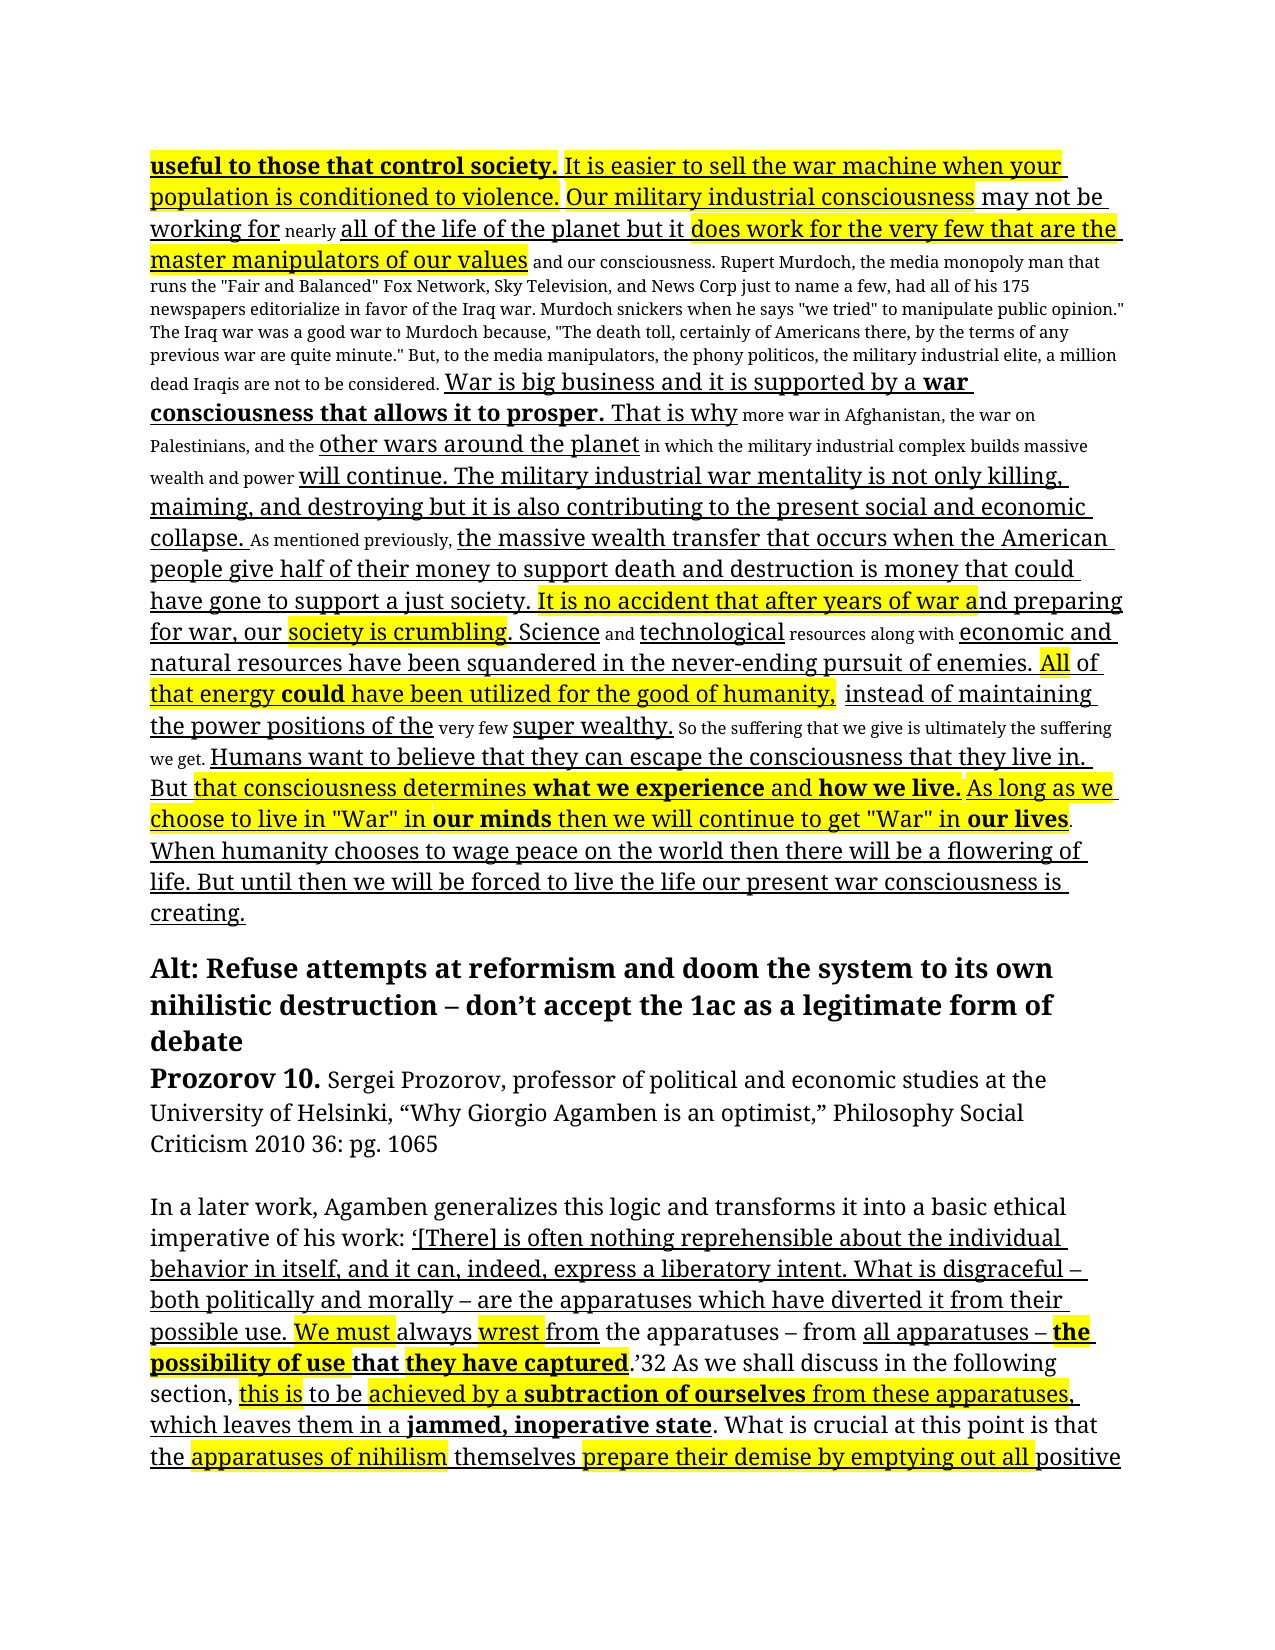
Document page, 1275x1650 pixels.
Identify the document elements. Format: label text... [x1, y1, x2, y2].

subtitle Alt: Refuse attempts at reformism and doom the system to its own nihilistic destruction – don’t accept the 1ac as a legitimate form of debate [150, 949, 1125, 1060]
text Prozorov 10. Sergei Prozorov, professor of political and economic studies at the University of Helsinki, “Why Giorgio Agamben is an optimist,” Philosophy Social Criticism 2010 36: pg. 1065 [150, 1060, 1125, 1159]
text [150, 150, 1125, 928]
